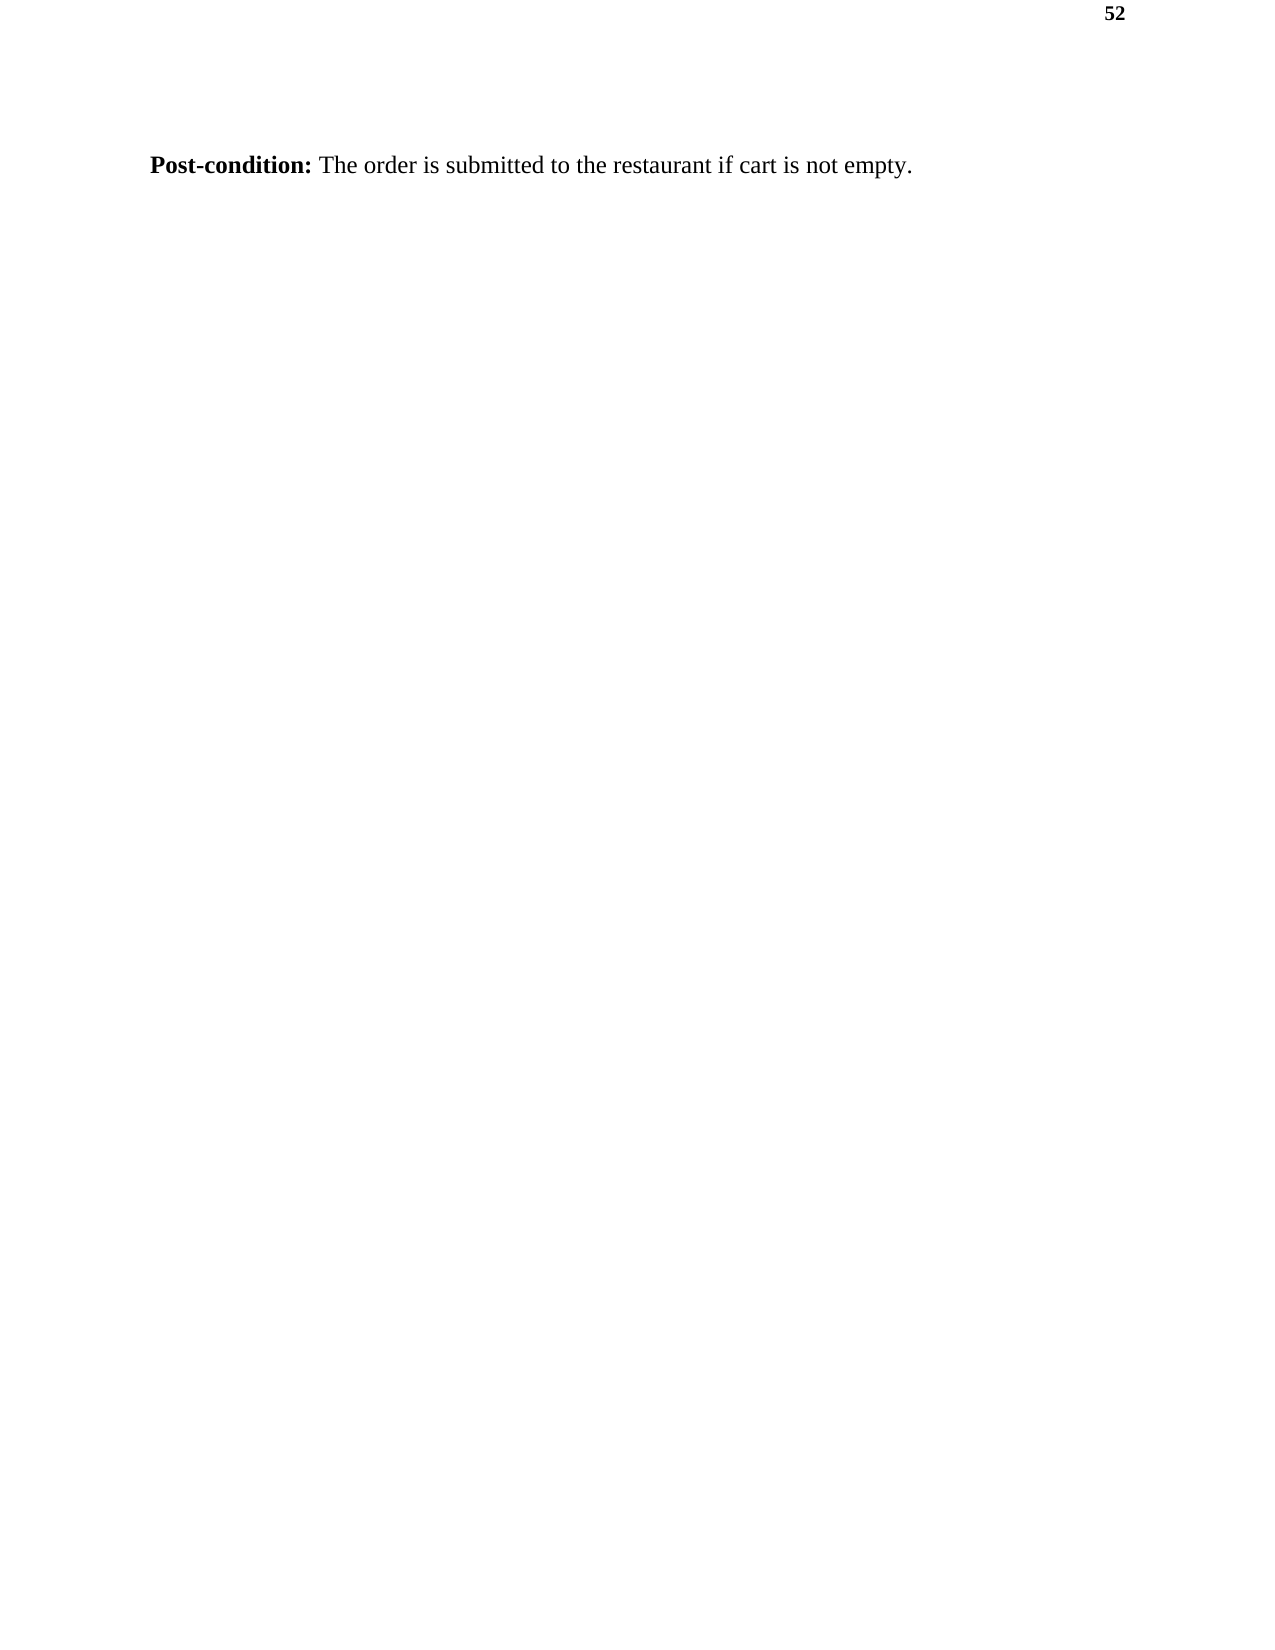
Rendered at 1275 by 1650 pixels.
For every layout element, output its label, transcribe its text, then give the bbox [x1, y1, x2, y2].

text Post-condition: The order is submitted to the restaurant if cart is not empty. [150, 150, 1125, 179]
